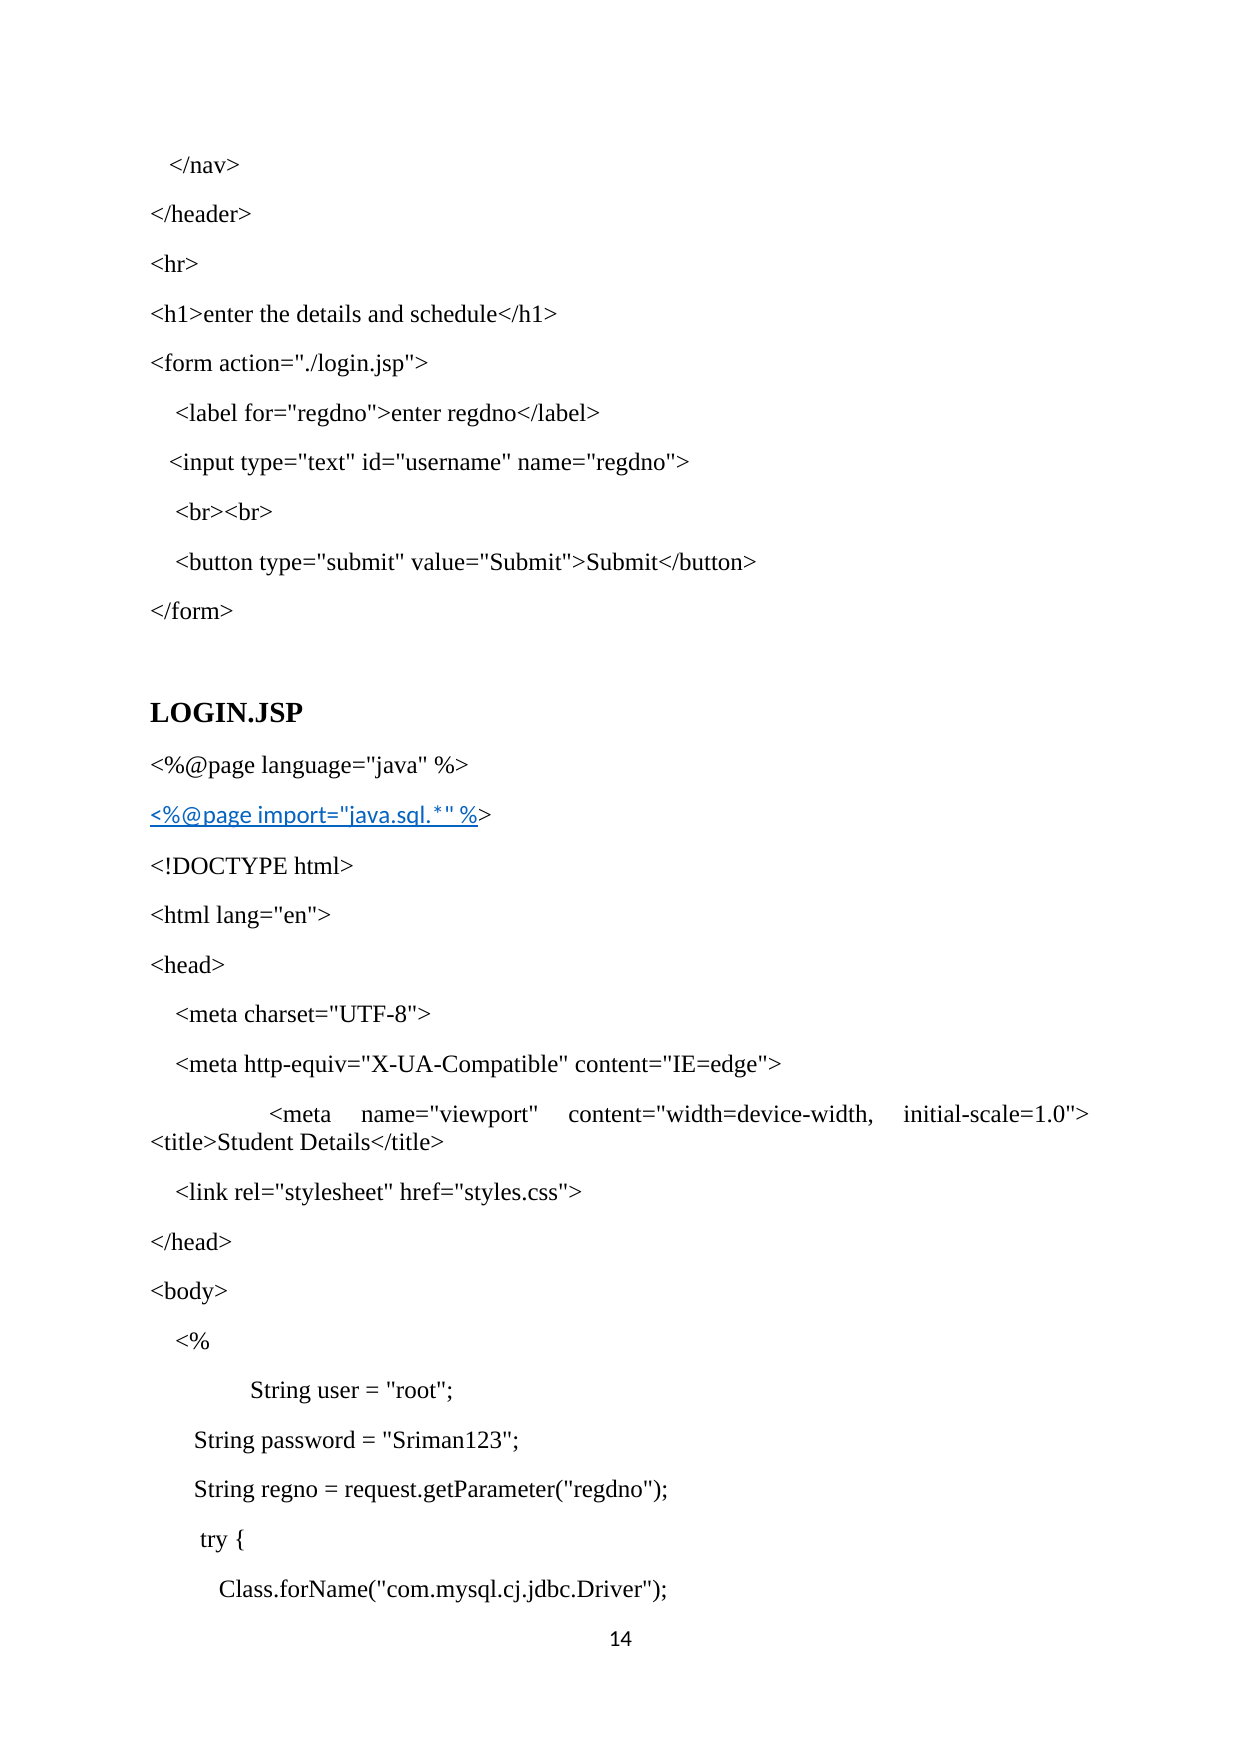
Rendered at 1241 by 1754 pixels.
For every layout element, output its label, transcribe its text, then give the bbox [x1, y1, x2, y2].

text <html lang="en"> [150, 900, 1090, 929]
text String password = "Sriman123"; [150, 1425, 1090, 1454]
text <hr> [150, 249, 1090, 278]
text <% [150, 1326, 1090, 1354]
text <label for="regdno">enter regdno</label> [150, 398, 1090, 427]
text <%@page language="java" %> [150, 750, 1090, 778]
text <head> [150, 950, 1090, 979]
text </form> [150, 596, 1090, 625]
text <meta charset="UTF-8"> [150, 999, 1090, 1028]
text </head> [150, 1227, 1090, 1255]
text <h1>enter the details and schedule</h1> [150, 299, 1090, 327]
text <br><br> [150, 497, 1090, 526]
text <meta http-equiv="X-UA-Compatible" content="IE=edge"> [150, 1049, 1090, 1078]
text <button type="submit" value="Submit">Submit</button> [150, 547, 1090, 575]
text String regno = request.getParameter("regdno"); [150, 1474, 1090, 1503]
text <meta name="viewport" content="width=device-width, initial-scale=1.0"> <title>Student Details</title> [150, 1099, 1090, 1156]
text try { [150, 1524, 1090, 1553]
text <form action="./login.jsp"> [150, 348, 1090, 377]
text Class.forName("com.mysql.cj.jdbc.Driver"); [150, 1574, 1090, 1602]
text <body> [150, 1276, 1090, 1305]
text LOGIN.JSP [150, 695, 1090, 729]
text <link rel="stylesheet" href="styles.css"> [150, 1177, 1090, 1206]
text </header> [150, 199, 1090, 228]
text <input type="text" id="username" name="regdno"> [150, 447, 1090, 476]
text <%@page import="java.sql.*" %> [150, 799, 1090, 830]
text </nav> [150, 150, 1090, 179]
text String user = "root"; [150, 1375, 1090, 1404]
text <!DOCTYPE html> [150, 851, 1090, 879]
